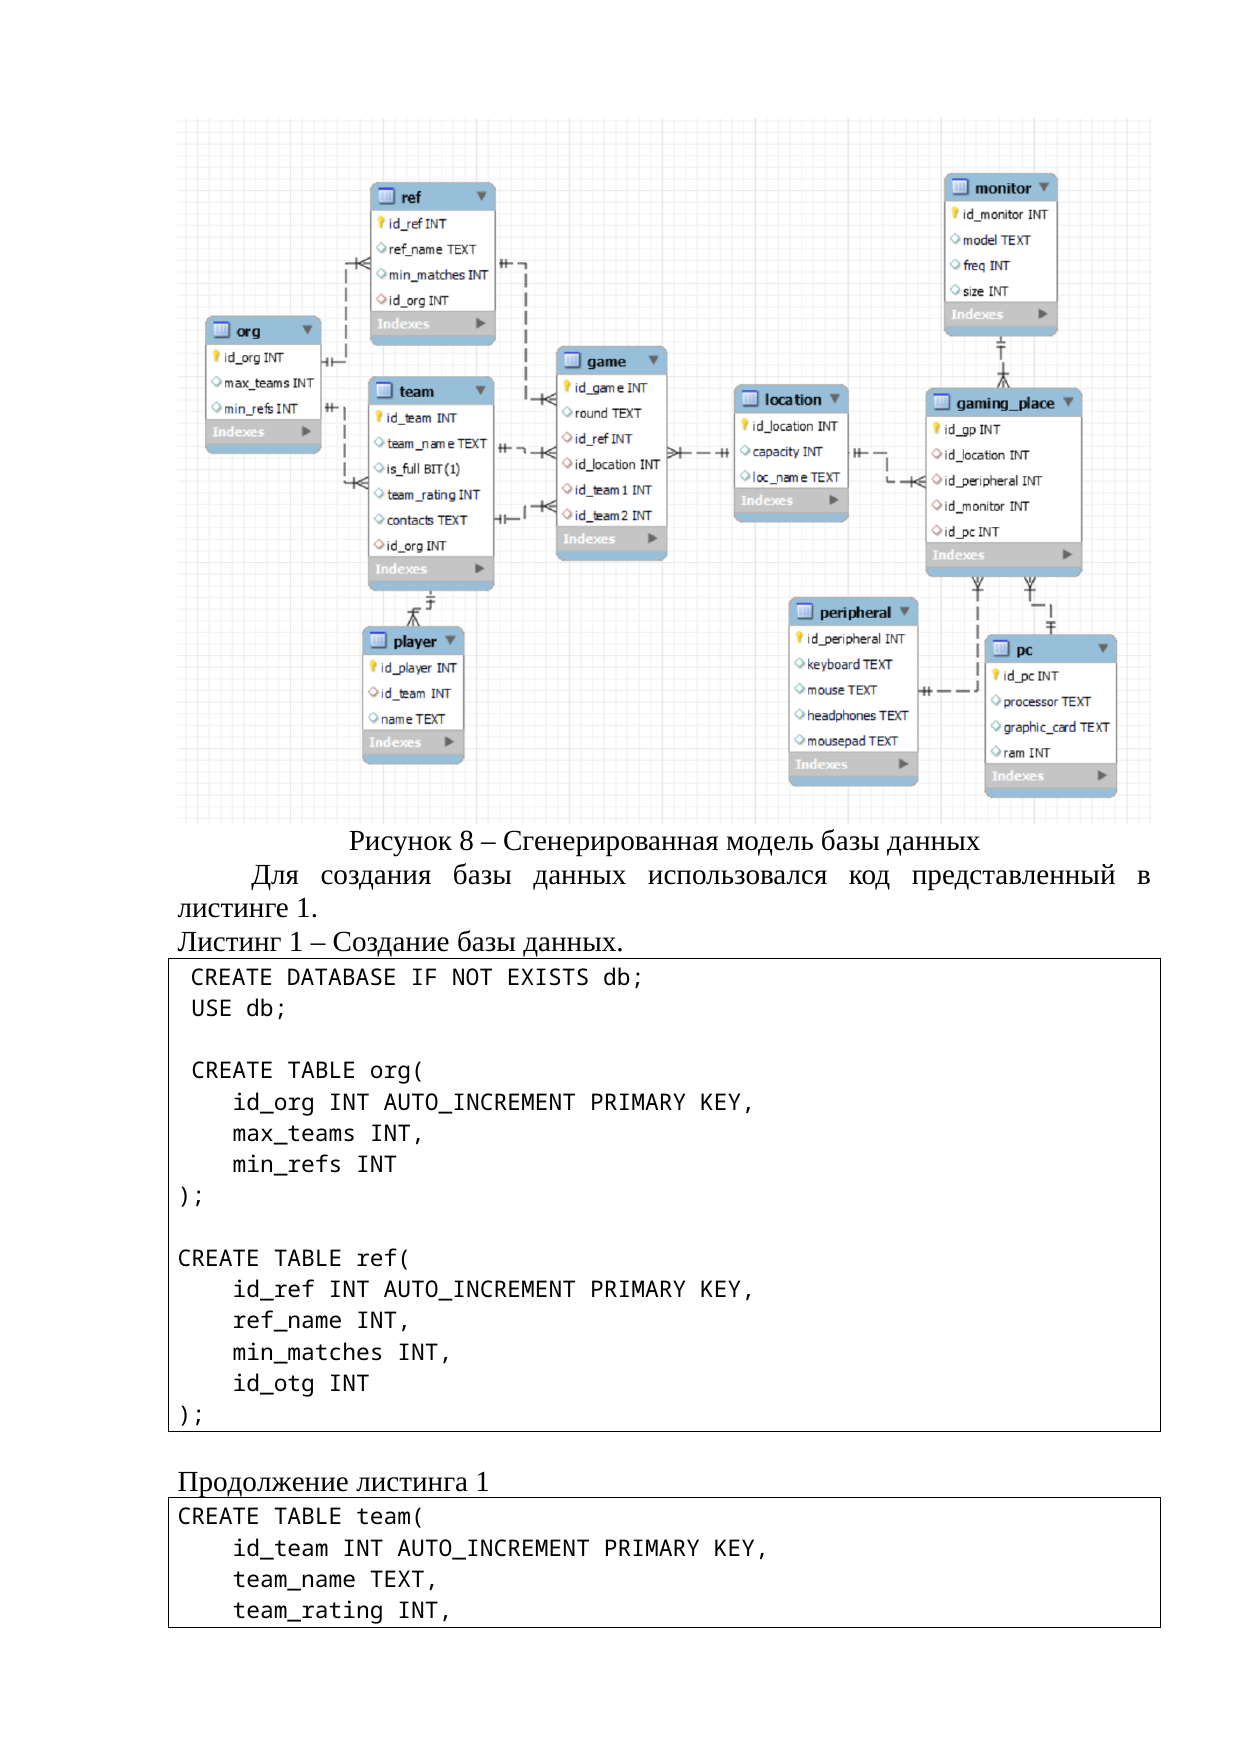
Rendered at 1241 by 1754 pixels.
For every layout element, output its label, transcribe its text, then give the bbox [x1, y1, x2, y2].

text CREATE TABLE ref( [177, 1242, 1152, 1273]
text Рисунок 8 – Сгенерированная модель базы данных [177, 824, 1152, 857]
text CREATE TABLE team( [169, 1498, 1160, 1532]
text CREATE DATABASE IF NOT EXISTS db; [169, 959, 1160, 992]
text Листинг 1 – Создание базы данных. [177, 924, 1152, 957]
text id_team INT AUTO_INCREMENT PRIMARY KEY, [177, 1532, 1152, 1563]
text min_refs INT [177, 1148, 1152, 1179]
text ref_name INT, [177, 1304, 1152, 1336]
text max_teams INT, [177, 1117, 1152, 1148]
text min_matches INT, [177, 1336, 1152, 1367]
text id_ref INT AUTO_INCREMENT PRIMARY KEY, [177, 1273, 1152, 1304]
text id_org INT AUTO_INCREMENT PRIMARY KEY, [177, 1086, 1152, 1117]
text Для создания базы данных использовался код представленный в листинге 1. [177, 857, 1152, 924]
text ); [169, 1395, 1160, 1431]
text Продолжение листинга 1 [177, 1464, 1152, 1497]
text USE db; [177, 992, 1152, 1023]
picture [177, 118, 1152, 824]
text team_rating INT, [169, 1591, 1160, 1627]
text team_name TEXT, [177, 1563, 1152, 1591]
text CREATE TABLE org( [177, 1054, 1152, 1086]
text ); [177, 1179, 1152, 1211]
text id_otg INT [177, 1367, 1152, 1395]
